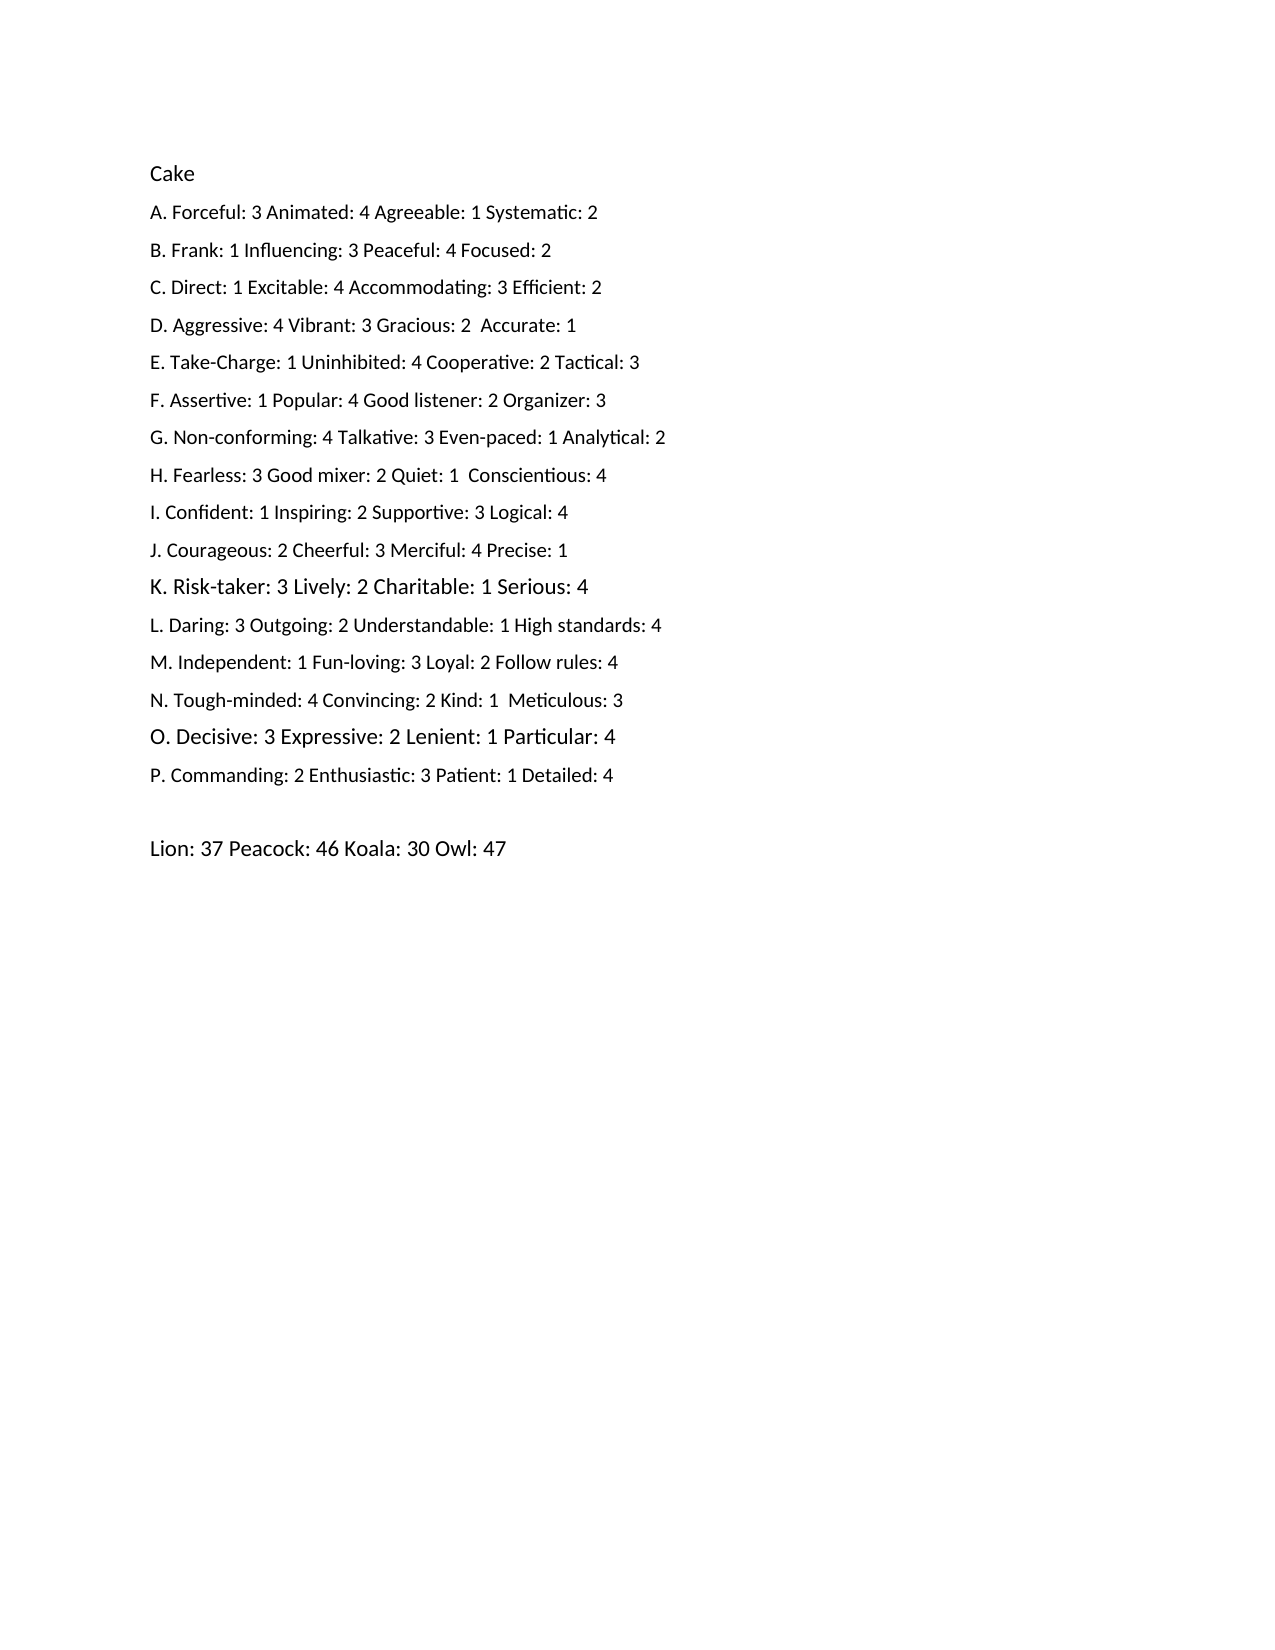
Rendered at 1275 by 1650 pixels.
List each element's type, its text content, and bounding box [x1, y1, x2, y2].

text Lion: 37 Peacock: 46 Koala: 30 Owl: 47 [150, 825, 1125, 862]
text Cake [150, 150, 1125, 187]
text A. Forceful: 3 Animated: 4 Agreeable: 1 Systematic: 2 B. Frank: 1 Influencing: 3 Peaceful: 4 Focused: 2 C. Direct: 1 Excitable: 4 Accommodating: 3 Efficient: 2 D. Aggressive: 4 Vibrant: 3 Gracious: 2 Accurate: 1 E. Take-Charge: 1 Uninhibited: 4 Cooperative: 2 Tactical: 3 F. Assertive: 1 Popular: 4 Good listener: 2 Organizer: 3 G. Non-conforming: 4 Talkative: 3 Even-paced: 1 Analytical: 2 H. Fearless: 3 Good mixer: 2 Quiet: 1 Conscientious: 4 I. Confident: 1 Inspiring: 2 Supportive: 3 Logical: 4 J. Courageous: 2 Cheerful: 3 Merciful: 4 Precise: 1 K. Risk-taker: 3 Lively: 2 Charitable: 1 Serious: 4 L. Daring: 3 Outgoing: 2 Understandable: 1 High standards: 4 M. Independent: 1 Fun-loving: 3 Loyal: 2 Follow rules: 4 N. Tough-minded: 4 Convincing: 2 Kind: 1 Meticulous: 3 O. Decisive: 3 Expressive: 2 Lenient: 1 Particular: 4 P. Commanding: 2 Enthusiastic: 3 Patient: 1 Detailed: 4 [150, 187, 1125, 787]
